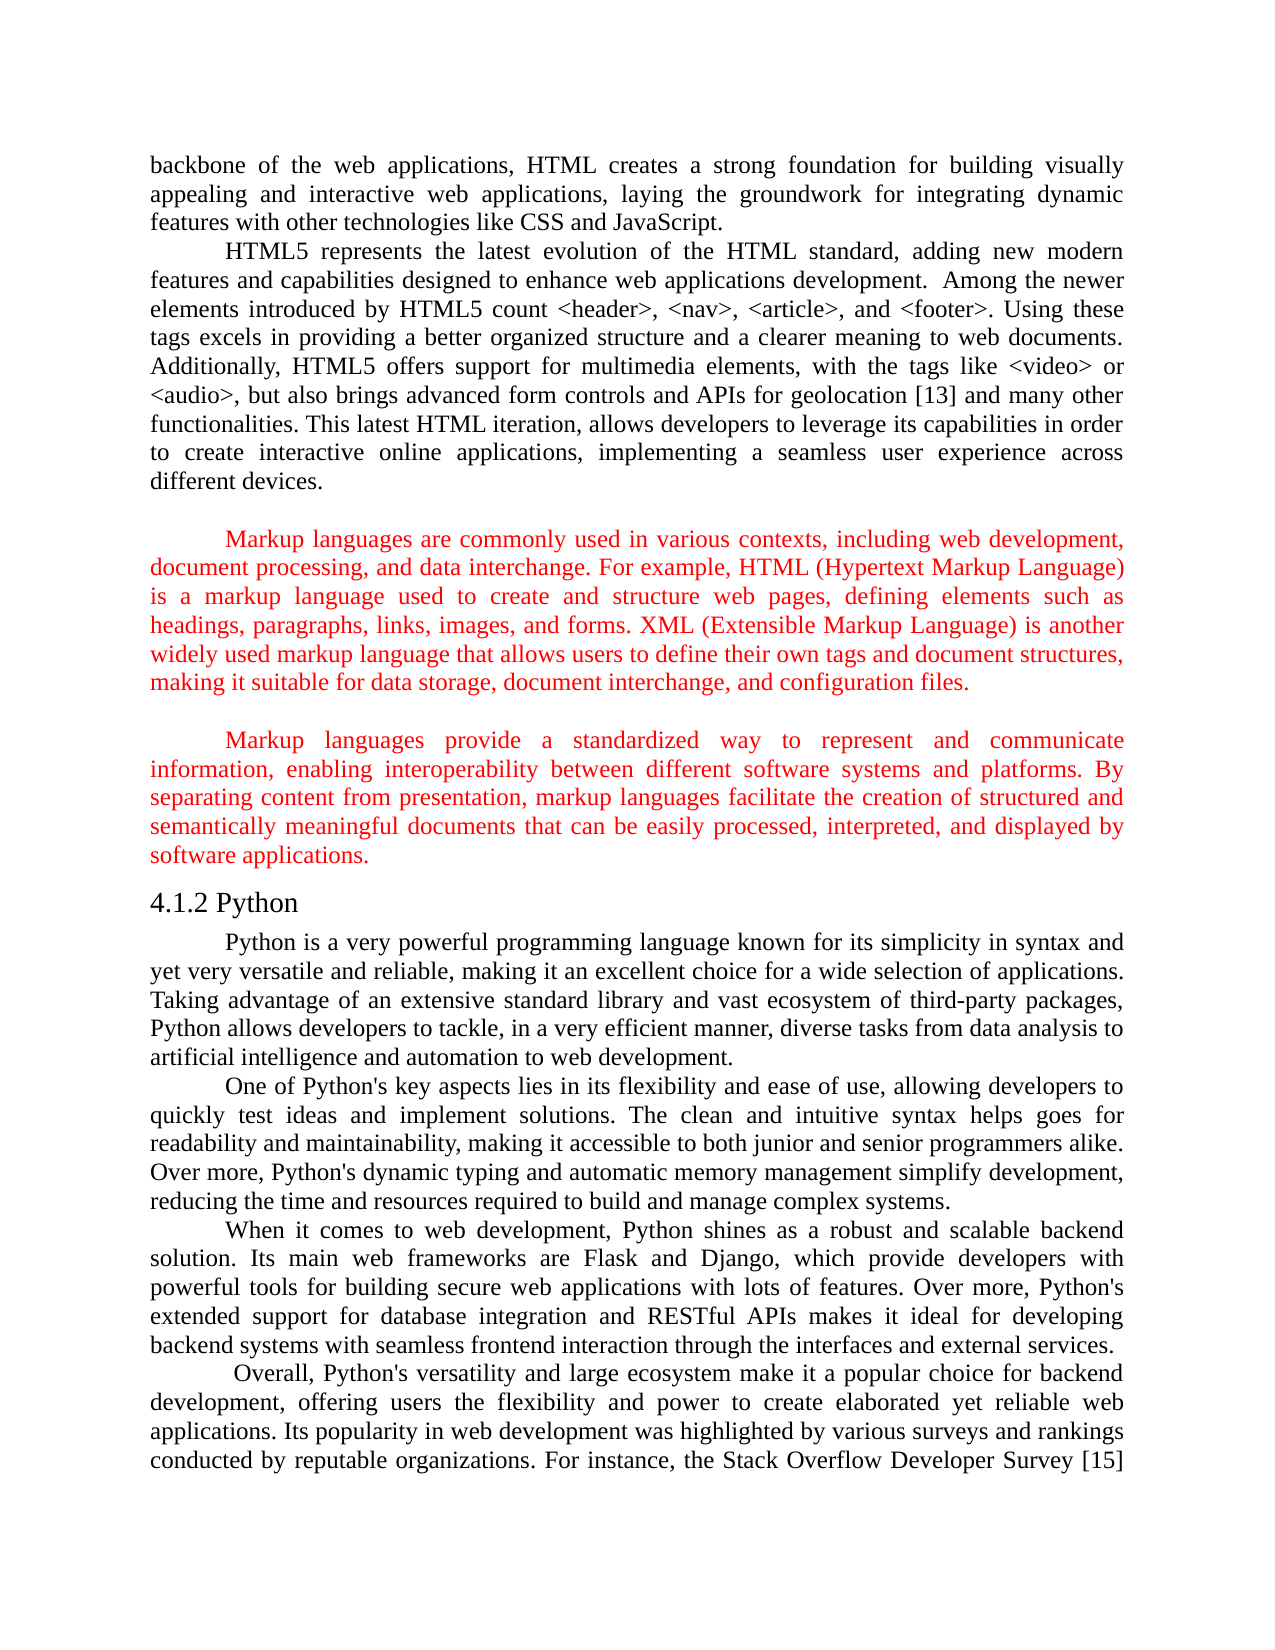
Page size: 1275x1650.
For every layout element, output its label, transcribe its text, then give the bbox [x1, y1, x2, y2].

text When it comes to web development, Python shines as a robust and scalable backend solution. Its main web frameworks are Flask and Django, which provide developers with powerful tools for building secure web applications with lots of features. Over more, Python's extended support for database integration and RESTful APIs makes it ideal for developing backend systems with seamless frontend interaction through the interfaces and external services. [150, 1215, 1125, 1358]
text Markup languages are commonly used in various contexts, including web development, document processing, and data interchange. For example, HTML (Hypertext Markup Language) is a markup language used to create and structure web pages, defining elements such as headings, paragraphs, links, images, and forms. XML (Extensible Markup Language) is another widely used markup language that allows users to define their own tags and document structures, making it suitable for data storage, document interchange, and configuration files. [150, 524, 1125, 696]
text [150, 150, 1125, 236]
text Python is a very powerful programming language known for its simplicity in syntax and yet very versatile and reliable, making it an excellent choice for a wide selection of applications. Taking advantage of an extensive standard library and vast ecosystem of third-party packages, Python allows developers to tackle, in a very efficient manner, diverse tasks from data analysis to artificial intelligence and automation to web development. [150, 927, 1125, 1071]
subtitle 4.1.2 Python [150, 885, 1125, 919]
text One of Python's key aspects lies in its flexibility and ease of use, allowing developers to quickly test ideas and implement solutions. The clean and intuitive syntax helps goes for readability and maintainability, making it accessible to both junior and senior programmers alike. Over more, Python's dynamic typing and automatic memory management simplify development, reducing the time and resources required to build and manage complex systems. [150, 1071, 1125, 1215]
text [150, 1358, 1125, 1473]
text Markup languages provide a standardized way to represent and communicate information, enabling interoperability between different software systems and platforms. By separating content from presentation, markup languages facilitate the creation of structured and semantically meaningful documents that can be easily processed, interpreted, and displayed by software applications. [150, 725, 1125, 869]
text HTML5 represents the latest evolution of the HTML standard, adding new modern features and capabilities designed to enhance web applications development. Among the newer elements introduced by HTML5 count <header>, <nav>, <article>, and <footer>. Using these tags excels in providing a better organized structure and a clearer meaning to web documents. Additionally, HTML5 offers support for multimedia elements, with the tags like <video> or <audio>, but also brings advanced form controls and APIs for geolocation [13] and many other functionalities. This latest HTML iteration, allows developers to leverage its capabilities in order to create interactive online applications, implementing a seamless user experience across different devices. [150, 236, 1125, 495]
